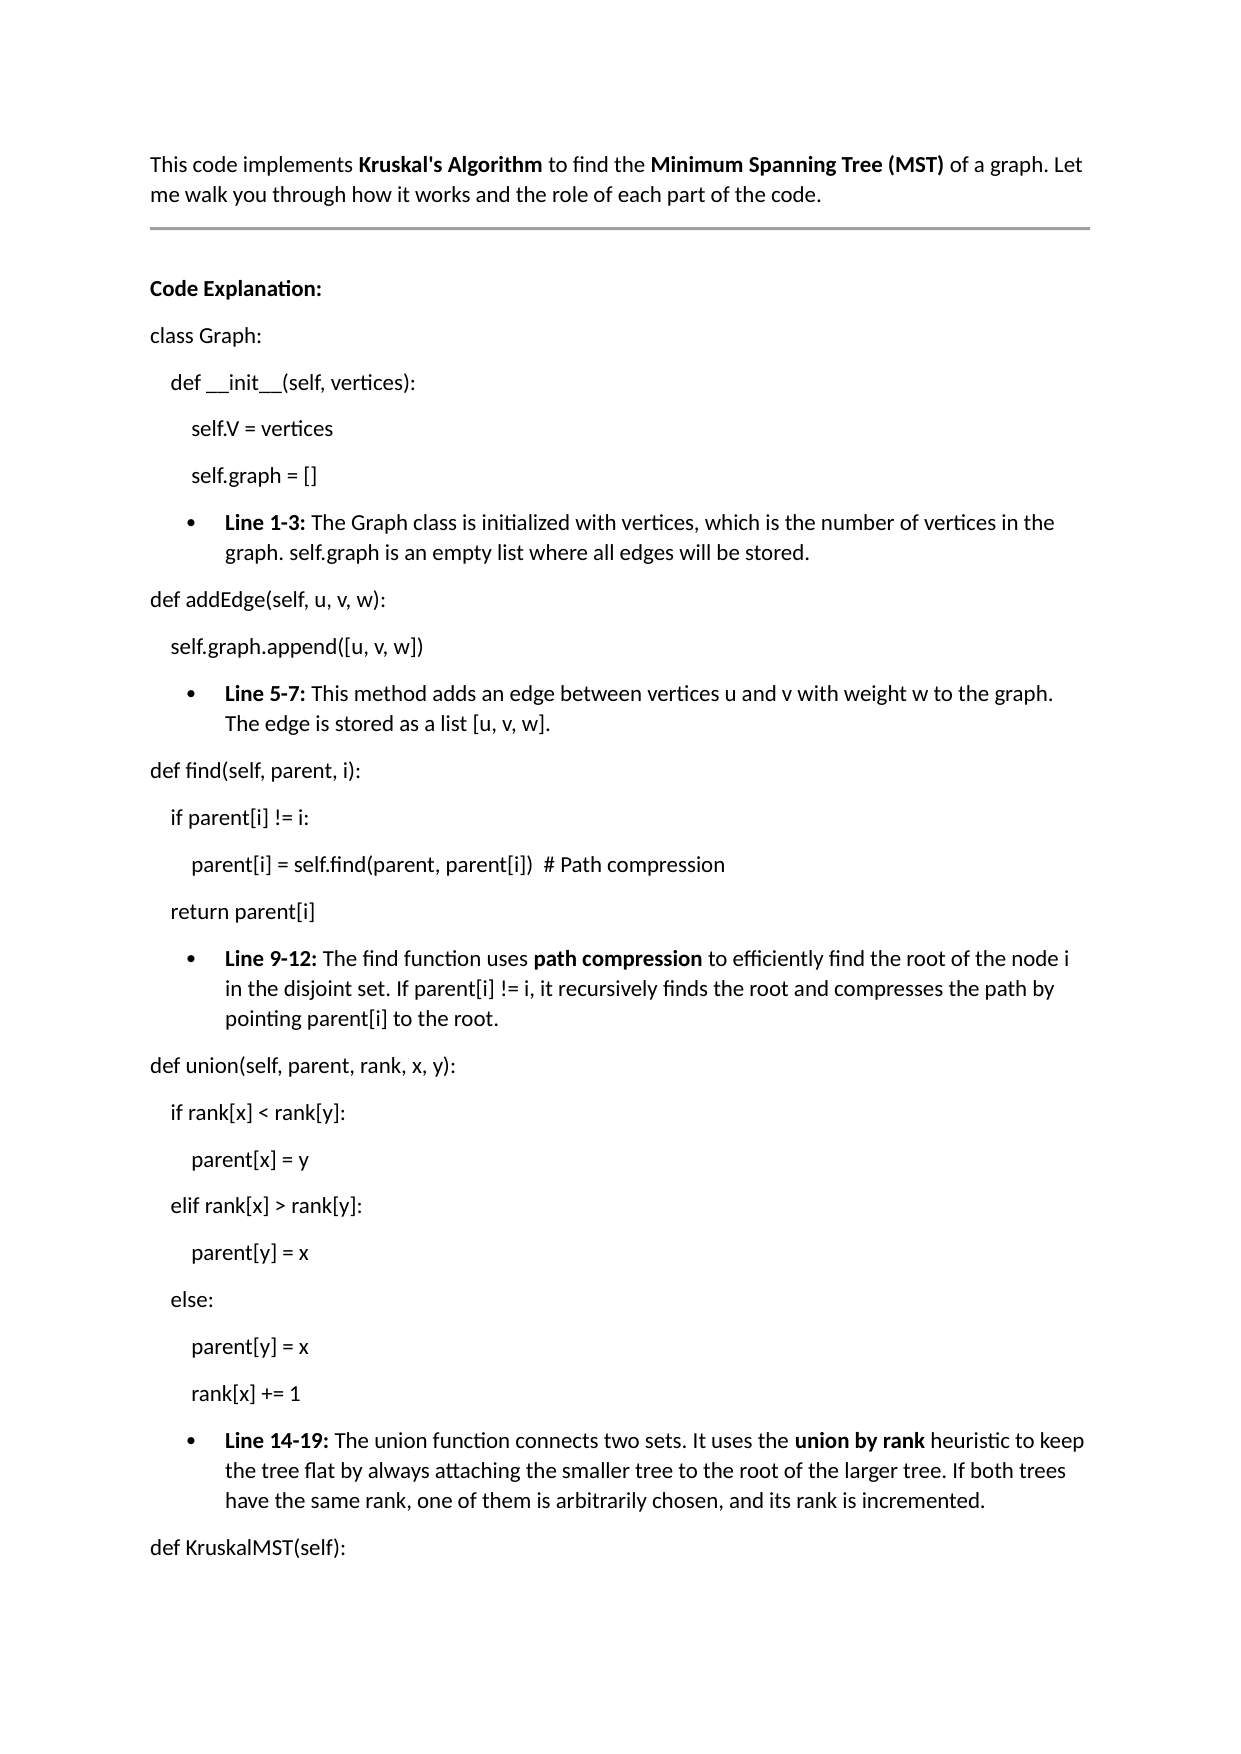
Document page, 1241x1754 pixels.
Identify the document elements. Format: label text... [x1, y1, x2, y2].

text def union(self, parent, rank, x, y): [150, 1051, 1090, 1079]
text def KruskalMST(self): [150, 1533, 1090, 1561]
text def __init__(self, vertices): [150, 368, 1090, 396]
text self.V = vertices [150, 414, 1090, 443]
text def find(self, parent, i): [150, 756, 1090, 784]
text This code implements Kruskal's Algorithm to find the Minimum Spanning Tree (MST) of a graph. Let me walk you through how it works and the role of each part of the code. [150, 150, 1090, 208]
text else: [150, 1285, 1090, 1313]
text class Graph: [150, 321, 1090, 349]
text parent[i] = self.find(parent, parent[i]) # Path compression [150, 850, 1090, 878]
text rank[x] += 1 [150, 1379, 1090, 1407]
text if rank[x] < rank[y]: [150, 1098, 1090, 1126]
text return parent[i] [150, 897, 1090, 925]
list Line 5-7: This method adds an edge between vertices u and v with weight w to the graph. The edge is stored as a list [u, v, w]. [187, 679, 1090, 737]
text parent[y] = x [150, 1238, 1090, 1267]
text self.graph.append([u, v, w]) [150, 632, 1090, 660]
text if parent[i] != i: [150, 803, 1090, 831]
text parent[y] = x [150, 1332, 1090, 1360]
text self.graph = [] [150, 461, 1090, 489]
text elif rank[x] > rank[y]: [150, 1192, 1090, 1220]
list Line 14-19: The union function connects two sets. It uses the union by rank heuristic to keep the tree flat by always attaching the smaller tree to the root of the larger tree. If both trees have the same rank, one of them is arbitrarily chosen, and its rank is incremented. [187, 1426, 1090, 1514]
text parent[x] = y [150, 1145, 1090, 1173]
list Line 1-3: The Graph class is initialized with vertices, which is the number of vertices in the graph. self.graph is an empty list where all edges will be stored. [187, 508, 1090, 567]
text Code Explanation: [150, 274, 1090, 302]
text def addEdge(self, u, v, w): [150, 585, 1090, 613]
list Line 9-12: The find function uses path compression to efficiently find the root of the node i in the disjoint set. If parent[i] != i, it recursively finds the root and compresses the path by pointing parent[i] to the root. [187, 944, 1090, 1032]
